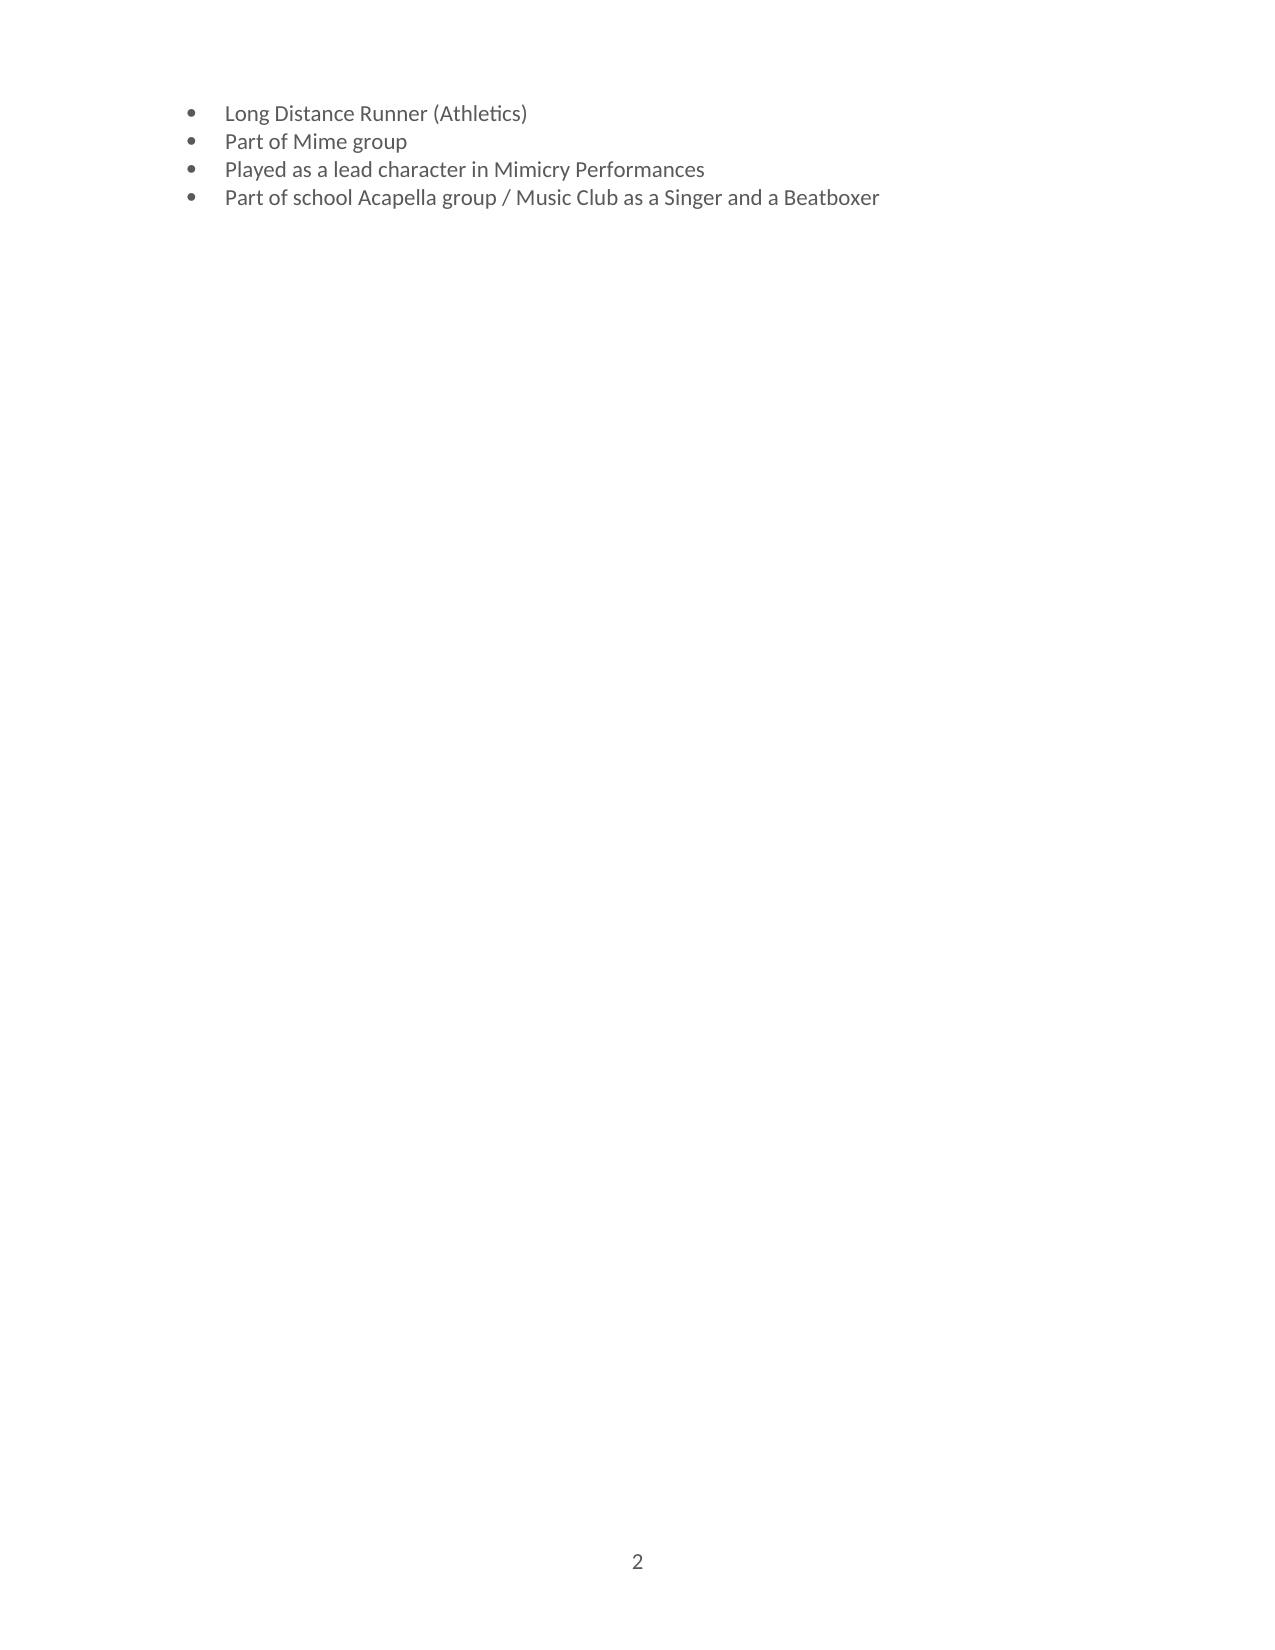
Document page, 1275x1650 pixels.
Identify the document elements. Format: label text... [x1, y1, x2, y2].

list Played as a lead character in Mimicry Performances [187, 155, 1125, 183]
list Part of Mime group [187, 127, 1125, 155]
list Long Distance Runner (Athletics) [187, 99, 1125, 127]
list Part of school Acapella group / Music Club as a Singer and a Beatboxer [187, 183, 1125, 211]
